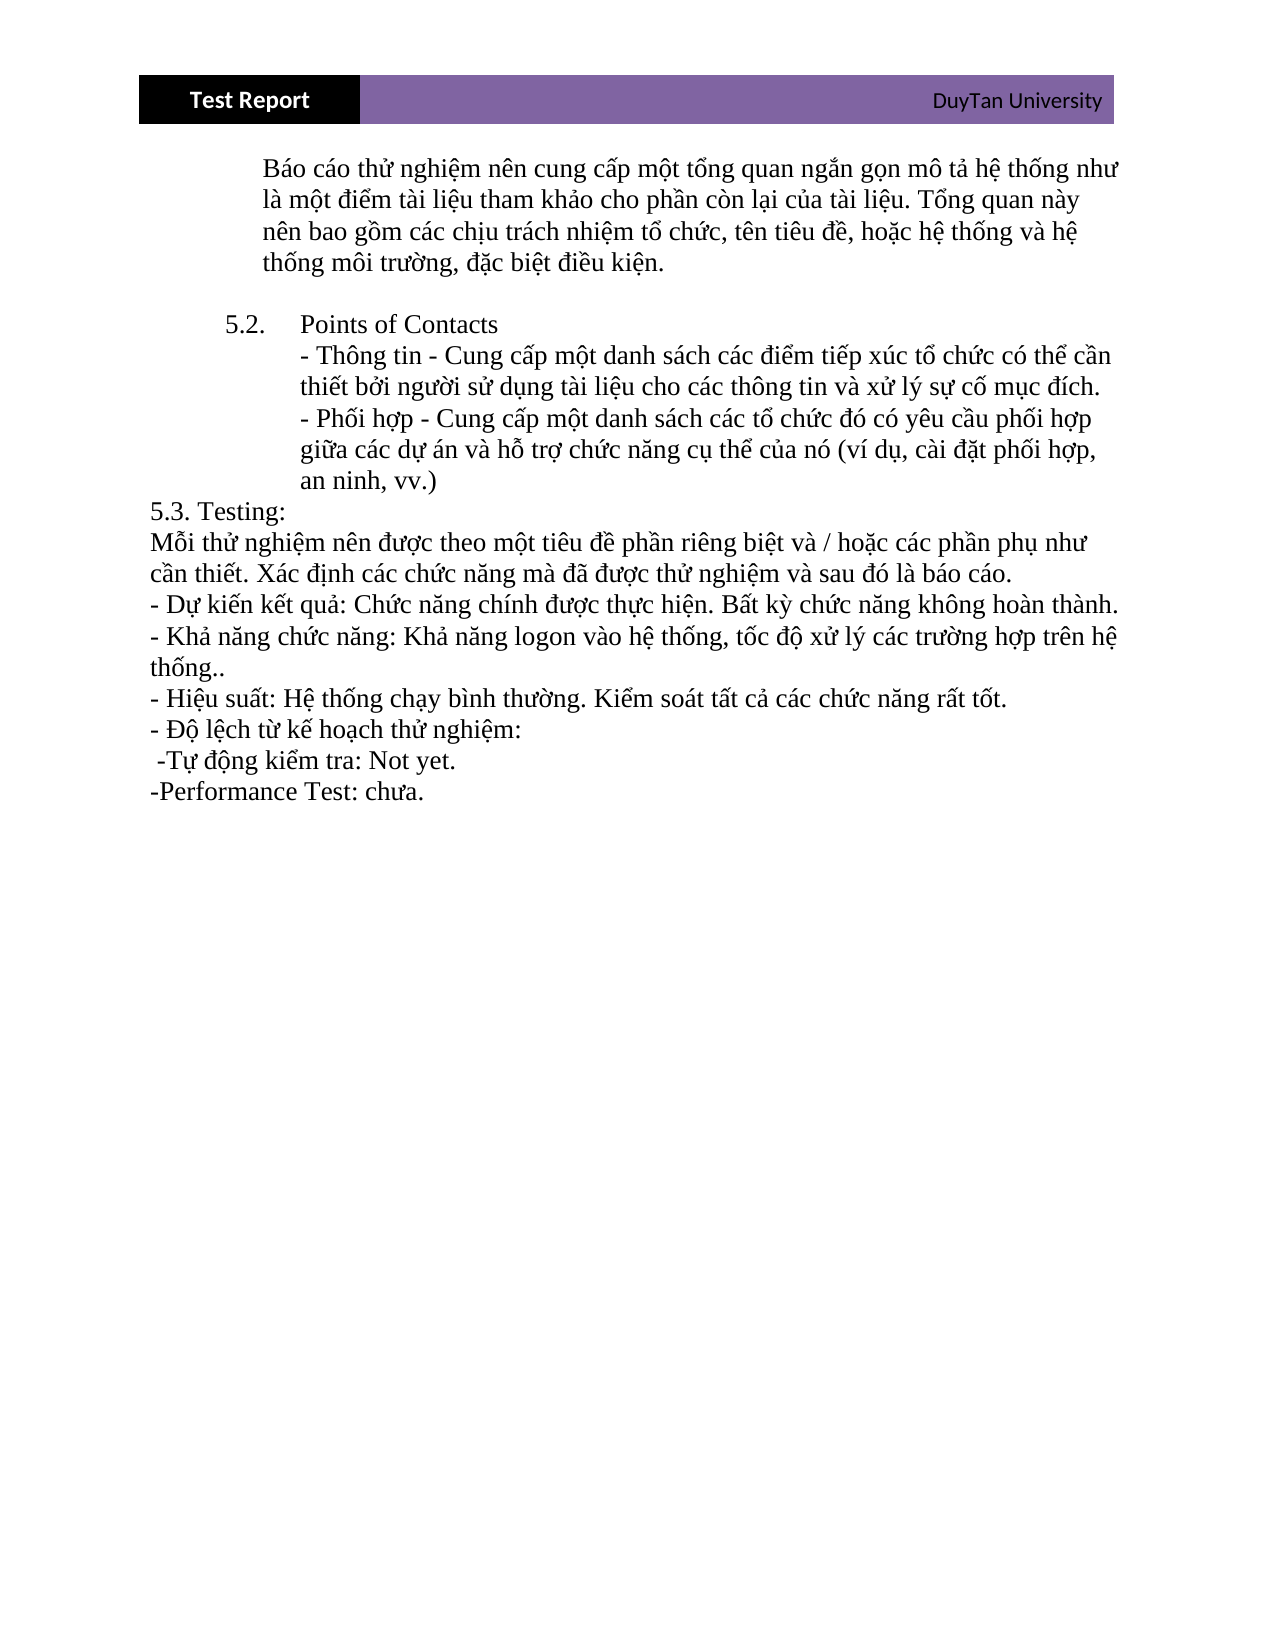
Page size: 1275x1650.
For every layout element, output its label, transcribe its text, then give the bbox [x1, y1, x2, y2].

list Points of Contacts [225, 308, 1125, 339]
list Báo cáo thử nghiệm nên cung cấp một tổng quan ngắn gọn mô tả hệ thống như là một điểm tài liệu tham khảo cho phần còn lại của tài liệu. Tổng quan này nên bao gồm các chịu trách nhiệm tổ chức, tên tiêu đề, hoặc hệ thống và hệ thống môi trường, đặc biệt điều kiện. [262, 152, 1125, 277]
text 5.3. Testing: [150, 495, 1125, 526]
list - Thông tin - Cung cấp một danh sách các điểm tiếp xúc tổ chức có thể cần thiết bởi người sử dụng tài liệu cho các thông tin và xử lý sự cố mục đích. - Phối hợp - Cung cấp một danh sách các tổ chức đó có yêu cầu phối hợp giữa các dự án và hỗ trợ chức năng cụ thể của nó (ví dụ, cài đặt phối hợp, an ninh, vv.) [300, 339, 1125, 495]
text Mỗi thử nghiệm nên được theo một tiêu đề phần riêng biệt và / hoặc các phần phụ như cần thiết. Xác định các chức năng mà đã được thử nghiệm và sau đó là báo cáo. - Dự kiến ​​kết quả: Chức năng chính được thực hiện. Bất kỳ chức năng không hoàn thành. - Khả năng chức năng: Khả năng logon vào hệ thống, tốc độ xử lý các trường hợp trên hệ thống.. - Hiệu suất: Hệ thống chạy bình thường. Kiểm soát tất cả các chức năng rất tốt. - Độ lệch từ kế hoạch thử nghiệm: -Tự động kiểm tra: Not yet. -Performance Test: chưa. [150, 526, 1125, 807]
